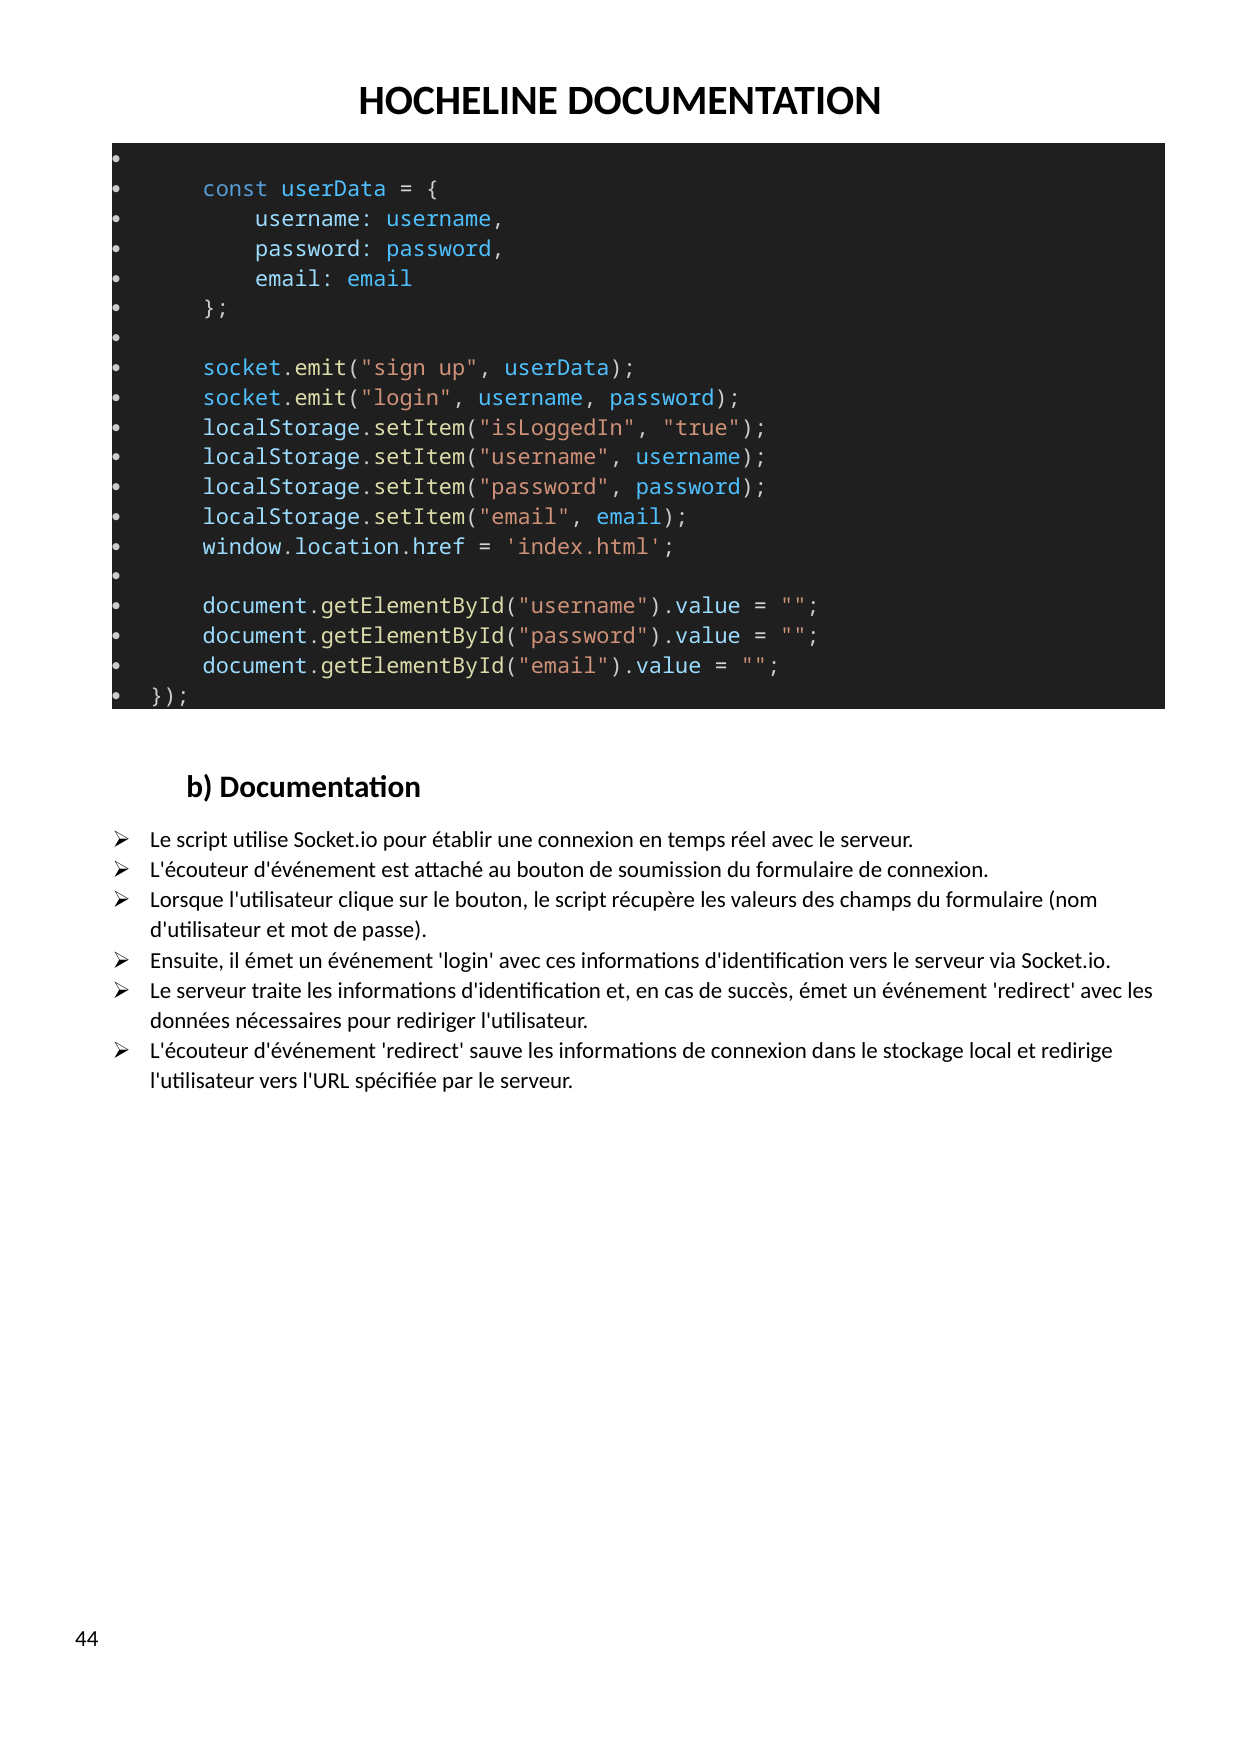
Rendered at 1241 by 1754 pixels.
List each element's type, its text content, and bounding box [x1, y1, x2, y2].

list document.getElementById("username").value = ""; [112, 590, 1165, 620]
list const userData = { [112, 173, 1165, 203]
list L'écouteur d'événement est attaché au bouton de soumission du formulaire de connexion. [112, 855, 1165, 883]
list localStorage.setItem("email", email); [112, 501, 1165, 531]
list email: email [112, 262, 1165, 292]
list localStorage.setItem("password", password); [112, 471, 1165, 501]
list socket.emit("sign up", userData); [112, 352, 1165, 382]
list document.getElementById("email").value = ""; [112, 650, 1165, 679]
list window.location.href = 'index.html'; [112, 531, 1165, 560]
list }); [112, 679, 1165, 709]
list }; [112, 292, 1165, 322]
list Ensuite, il émet un événement 'login' avec ces informations d'identification vers le serveur via Socket.io. [112, 946, 1165, 974]
list Le script utilise Socket.io pour établir une connexion en temps réel avec le serveur. [112, 825, 1165, 853]
list localStorage.setItem("isLoggedIn", "true"); [112, 411, 1165, 441]
list Le serveur traite les informations d'identification et, en cas de succès, émet un événement 'redirect' avec les données nécessaires pour rediriger l'utilisateur. [112, 976, 1165, 1034]
list Lorsque l'utilisateur clique sur le bouton, le script récupère les valeurs des champs du formulaire (nom d'utilisateur et mot de passe). [112, 885, 1165, 944]
text b) Documentation [186, 767, 1165, 805]
list socket.emit("login", username, password); [112, 382, 1165, 411]
list localStorage.setItem("username", username); [112, 441, 1165, 471]
list L'écouteur d'événement 'redirect' sauve les informations de connexion dans le stockage local et redirige l'utilisateur vers l'URL spécifiée par le serveur. [112, 1036, 1165, 1095]
list document.getElementById("password").value = ""; [112, 620, 1165, 650]
list username: username, [112, 203, 1165, 233]
list password: password, [112, 233, 1165, 262]
